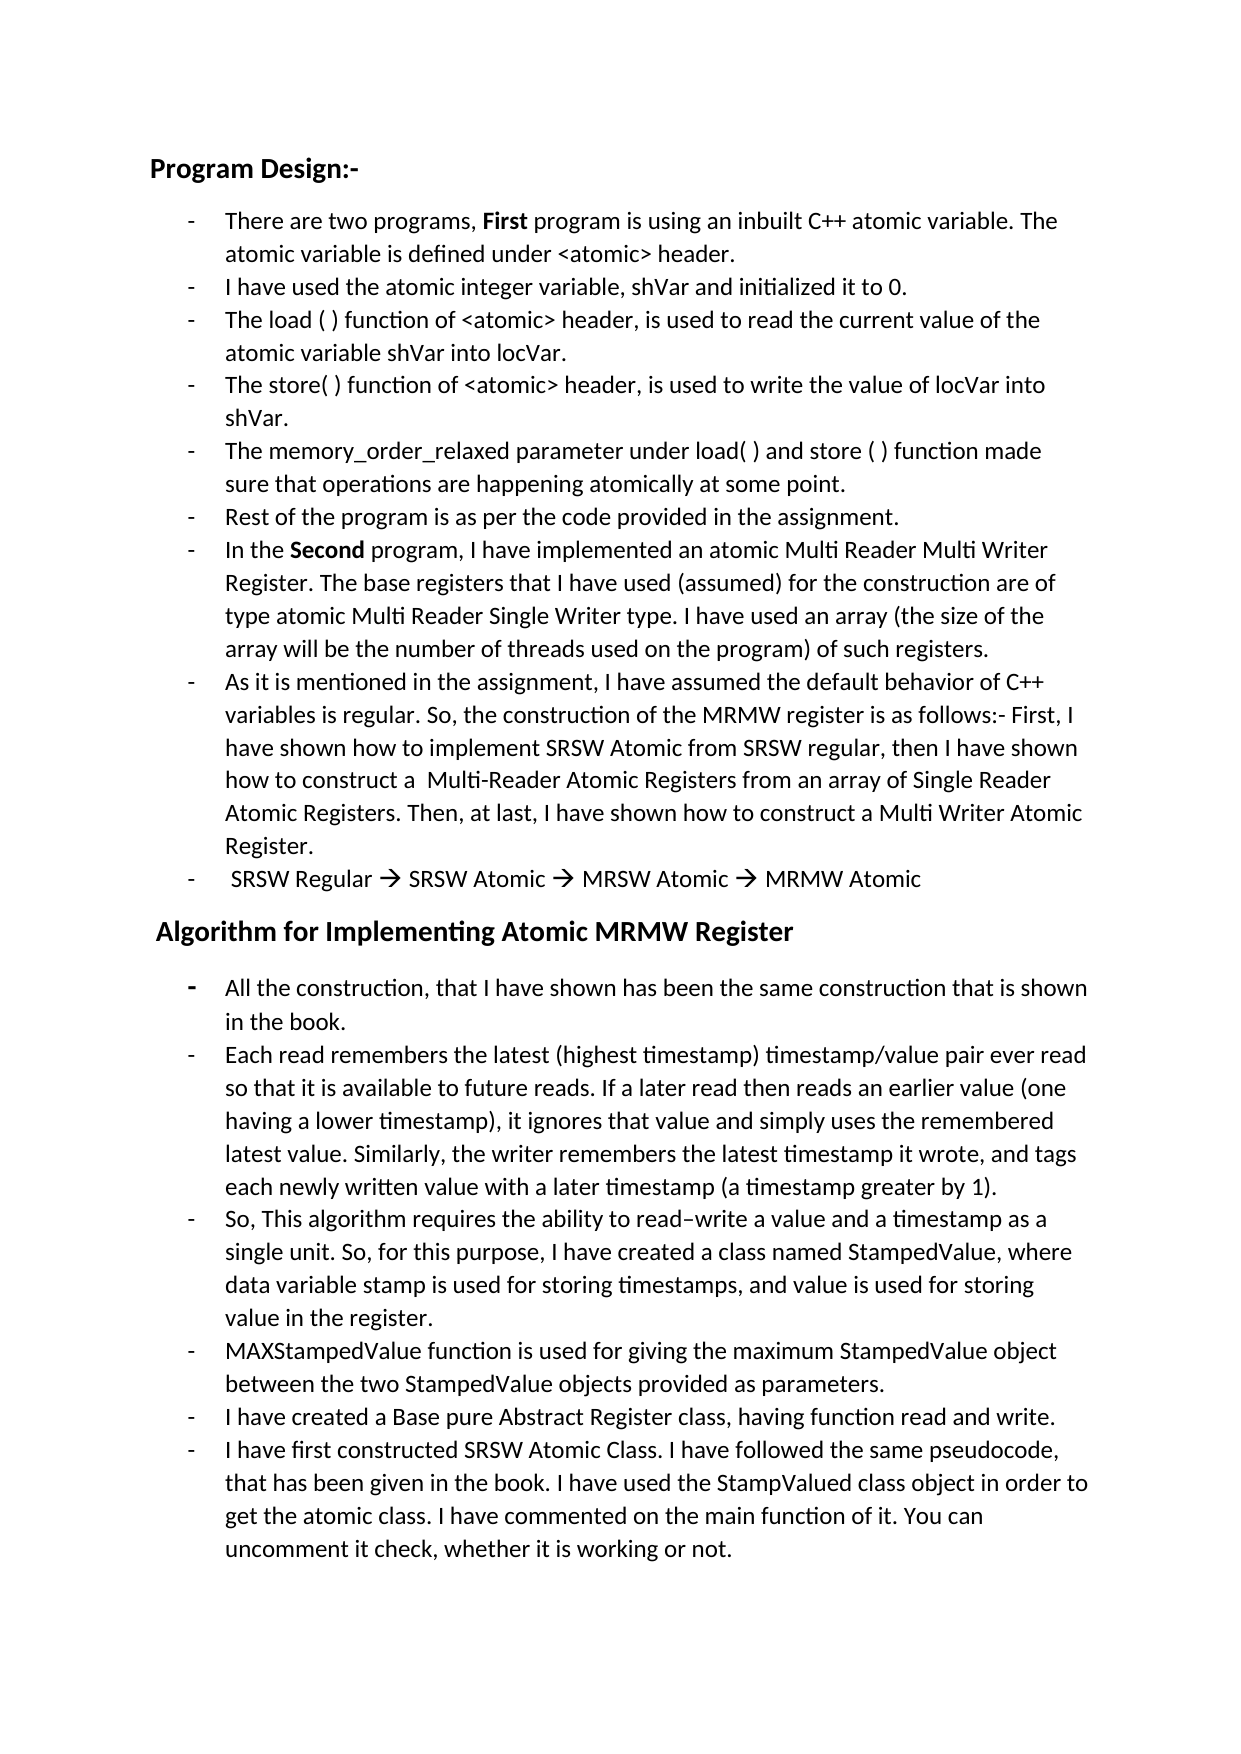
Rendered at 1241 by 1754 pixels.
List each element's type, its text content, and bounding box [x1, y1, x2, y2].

list SRSW Regular SRSW Atomic MRSW Atomic MRMW Atomic [187, 863, 1090, 894]
list The load ( ) function of <atomic> header, is used to read the current value of the atomic variable shVar into locVar. [187, 304, 1090, 367]
text Algorithm for Implementing Atomic MRMW Register [150, 913, 1090, 949]
list In the Second program, I have implemented an atomic Multi Reader Multi Writer Register. The base registers that I have used (assumed) for the construction are of type atomic Multi Reader Single Writer type. I have used an array (the size of the array will be the number of threads used on the program) of such registers. [187, 534, 1090, 663]
text Program Design:- [150, 150, 1090, 186]
list The memory_order_relaxed parameter under load( ) and store ( ) function made sure that operations are happening atomically at some point. [187, 436, 1090, 499]
list Rest of the program is as per the code provided in the assignment. [187, 501, 1090, 532]
list I have first constructed SRSW Atomic Class. I have followed the same pseudocode, that has been given in the book. I have used the StampValued class object in order to get the atomic class. I have commented on the main function of it. You can uncomment it check, whether it is working or not. [187, 1434, 1090, 1563]
list MAXStampedValue function is used for giving the maximum StampedValue object between the two StampedValue objects provided as parameters. [187, 1335, 1090, 1399]
list There are two programs, First program is using an inbuilt C++ atomic variable. The atomic variable is defined under <atomic> header. [187, 205, 1090, 268]
list I have used the atomic integer variable, shVar and initialized it to 0. [187, 271, 1090, 301]
list Each read remembers the latest (highest timestamp) timestamp/value pair ever read so that it is available to future reads. If a later read then reads an earlier value (one having a lower timestamp), it ignores that value and simply uses the remembered latest value. Similarly, the writer remembers the latest timestamp it wrote, and tags each newly written value with a later timestamp (a timestamp greater by 1). [187, 1039, 1090, 1201]
list So, This algorithm requires the ability to read–write a value and a timestamp as a single unit. So, for this purpose, I have created a class named StampedValue, where data variable stamp is used for storing timestamps, and value is used for storing value in the register. [187, 1204, 1090, 1333]
list The store( ) function of <atomic> header, is used to write the value of locVar into shVar. [187, 370, 1090, 433]
list I have created a Base pure Abstract Register class, having function read and write. [187, 1401, 1090, 1432]
list All the construction, that I have shown has been the same construction that is shown in the book. [187, 968, 1090, 1037]
list As it is mentioned in the assignment, I have assumed the default behavior of C++ variables is regular. So, the construction of the MRMW register is as follows:- First, I have shown how to implement SRSW Atomic from SRSW regular, then I have shown how to construct a Multi-Reader Atomic Registers from an array of Single Reader Atomic Registers. Then, at last, I have shown how to construct a Multi Writer Atomic Register. [187, 666, 1090, 861]
